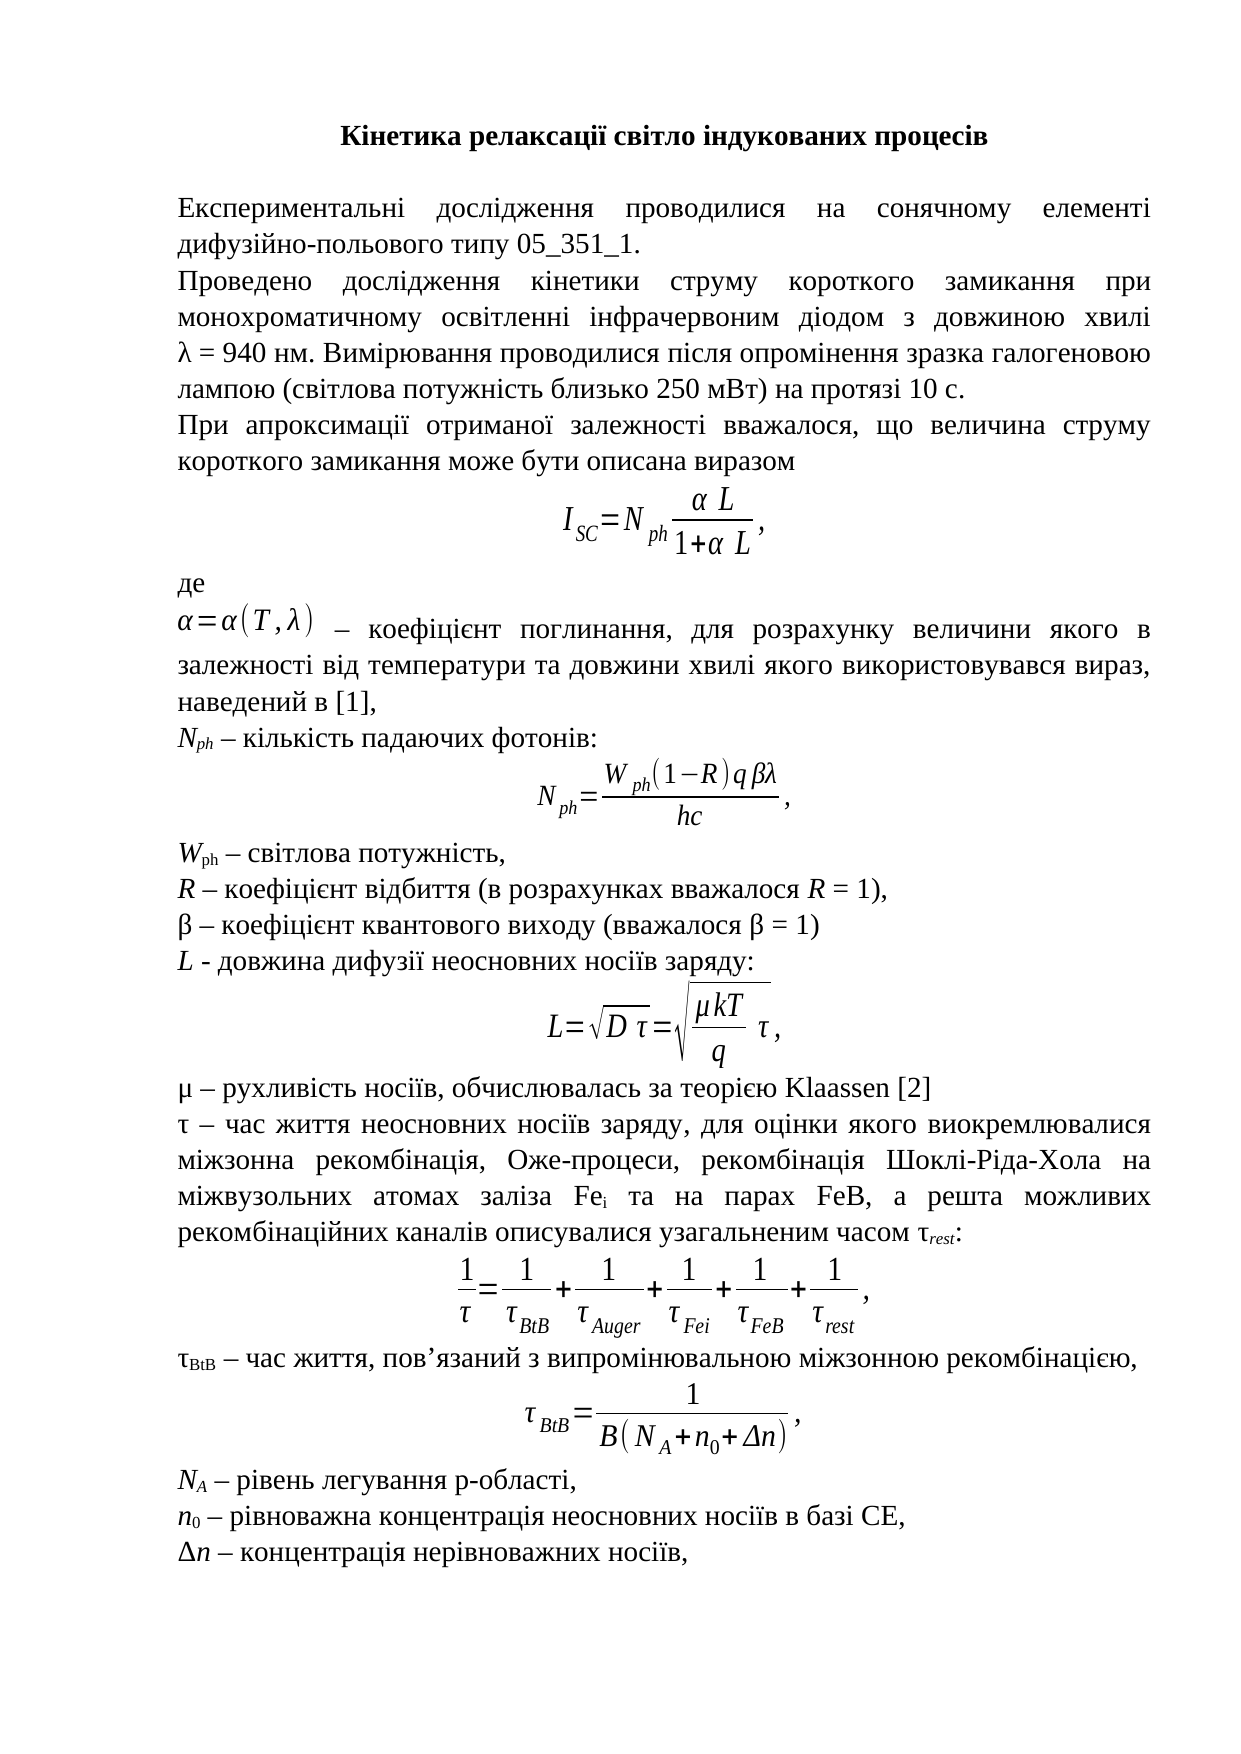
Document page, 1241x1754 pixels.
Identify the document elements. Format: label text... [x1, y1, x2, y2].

text n0 – рівноважна концентрація неосновних носіїв в базі СЕ, [177, 1498, 1152, 1532]
text Кінетика релаксації світло індукованих процесів [177, 118, 1152, 152]
text де [177, 565, 1152, 598]
text τBtB – час життя, пов’язаний з випромінювальною міжзонною рекомбінацією, [177, 1341, 1152, 1374]
text Δn – концентрація нерівноважних носіїв, [177, 1534, 1152, 1568]
text μ – рухливість носіїв, обчислювалась за теорією Klaassen [2] [177, 1070, 1152, 1103]
text Wph – світлова потужність, [177, 835, 1152, 869]
text Експериментальні дослідження проводилися на сонячному елементі дифузійно-польового типу 05_351_1. [177, 190, 1152, 260]
text β – коефіцієнт квантового виходу (вважалося β = 1) [177, 907, 1152, 941]
text τ – час життя неосновних носіїв заряду, для оцінки якого виокремлювалися міжзонна рекомбінація, Оже-процеси, рекомбінація Шоклі-Ріда-Хола на міжвузольних атомах заліза Fei та на парах FeB, а решта можливих рекомбінаційних каналів описувалися узагальненим часом τrest: [177, 1106, 1152, 1248]
text NA – рівень легування р-області, [177, 1462, 1152, 1496]
text При апроксимації отриманої залежності вважалося, що величина струму короткого замикання може бути описана виразом [177, 407, 1152, 477]
text – коефіцієнт поглинання, для розрахунку величини якого в залежності від температури та довжини хвилі якого використовувався вираз, наведений в [1], [177, 601, 1152, 717]
text Nph – кількість падаючих фотонів: [177, 720, 1152, 753]
text R – коефіцієнт відбиття (в розрахунках вважалося R = 1), [177, 871, 1152, 905]
text Проведено дослідження кінетики струму короткого замикання при монохроматичному освітленні інфрачервоним діодом з довжиною хвилі λ = 940 нм. Вимірювання проводилися після опромінення зразка галогеновою лампою (світлова потужність близько 250 мВт) на протязі 10 с. [177, 263, 1152, 405]
text L - довжина дифузії неосновних носіїв заряду: [177, 943, 1152, 977]
